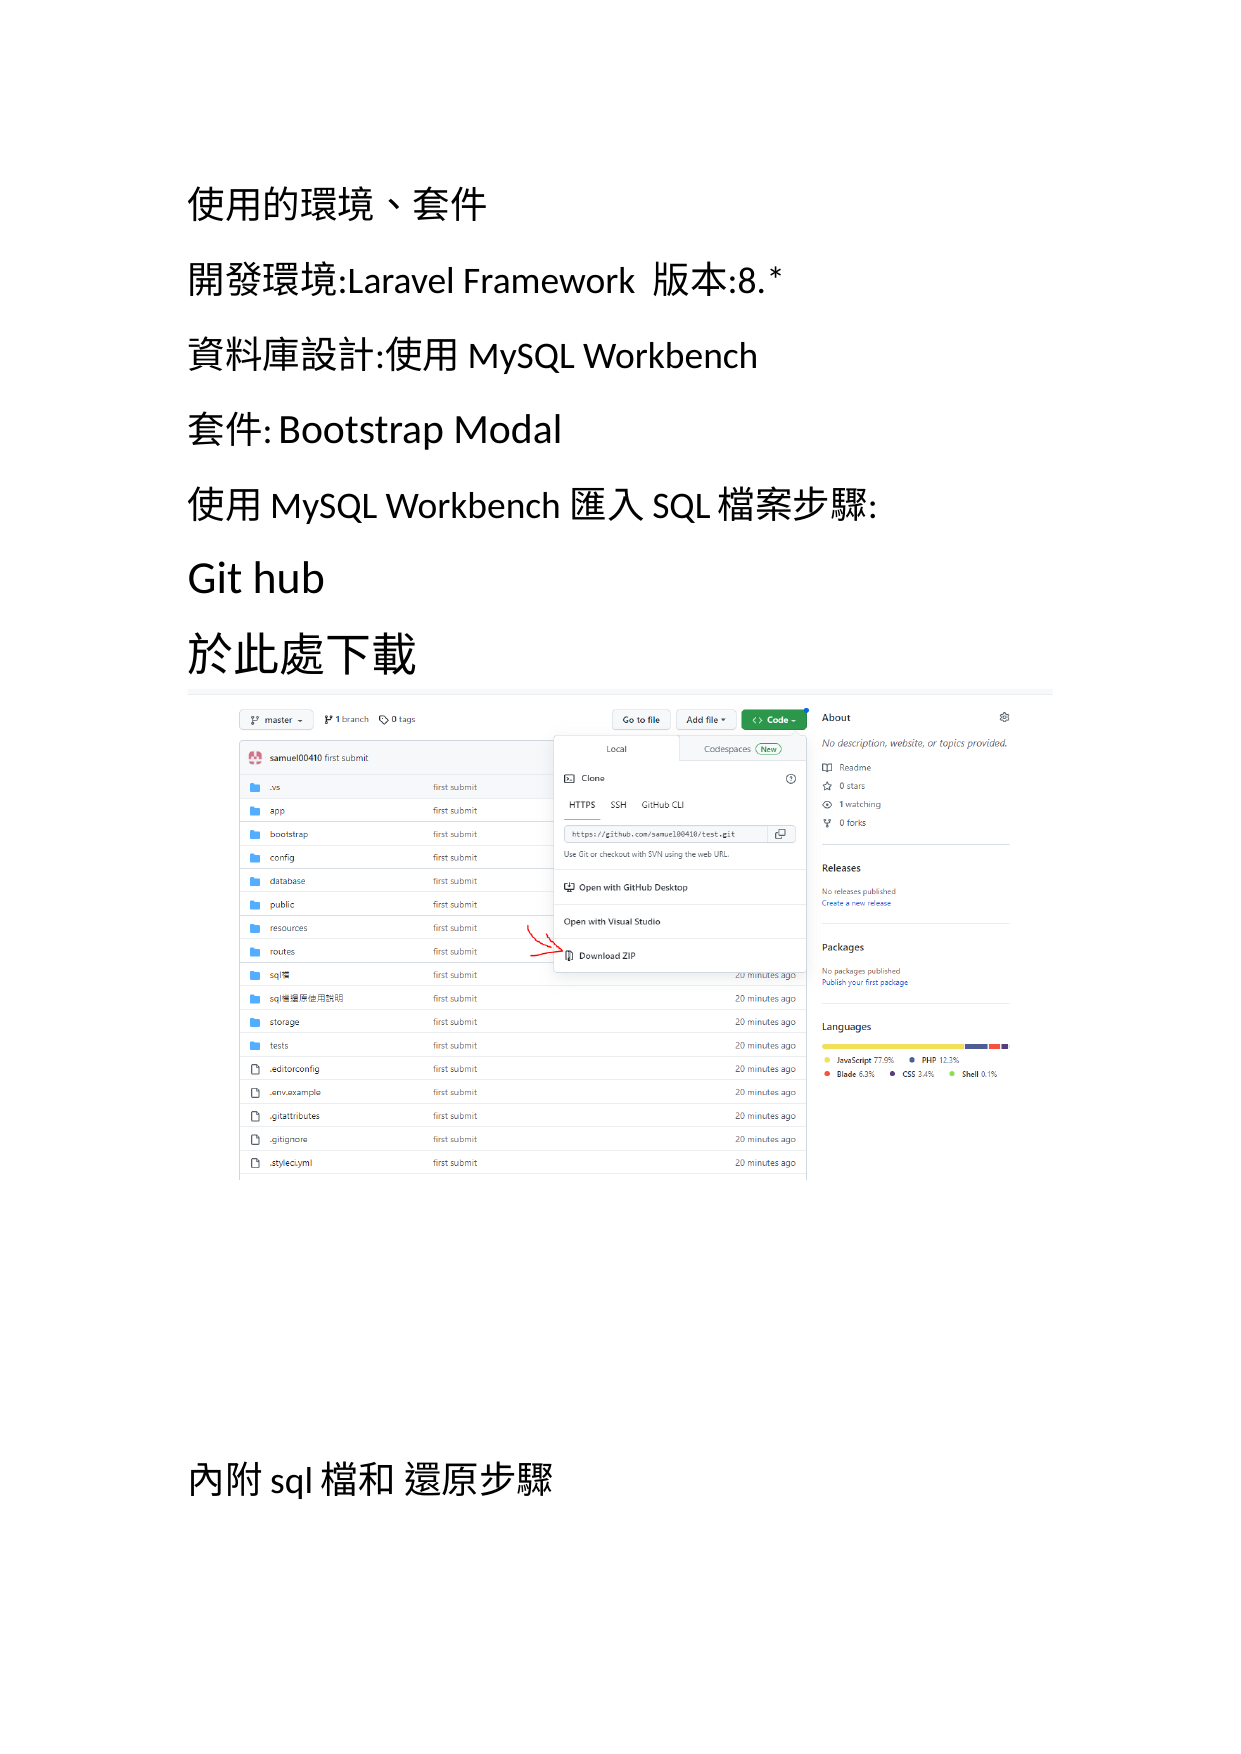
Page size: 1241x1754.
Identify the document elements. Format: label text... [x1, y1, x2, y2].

text 使用的環境、套件 [187, 164, 1053, 239]
text 開發環境:Laravel Framework 版本:8.* [187, 239, 1053, 314]
text 使用MySQL Workbench 匯入SQL檔案步驟: [187, 464, 1053, 539]
picture [187, 689, 1053, 1180]
text Git hub [187, 539, 1053, 614]
text 資料庫設計:使用MySQL Workbench [187, 314, 1053, 389]
text 於此處下載 [187, 614, 1053, 689]
text 套件: Bootstrap Modal [187, 389, 1053, 464]
text 內附sql檔和 還原步驟 [187, 1439, 1053, 1514]
